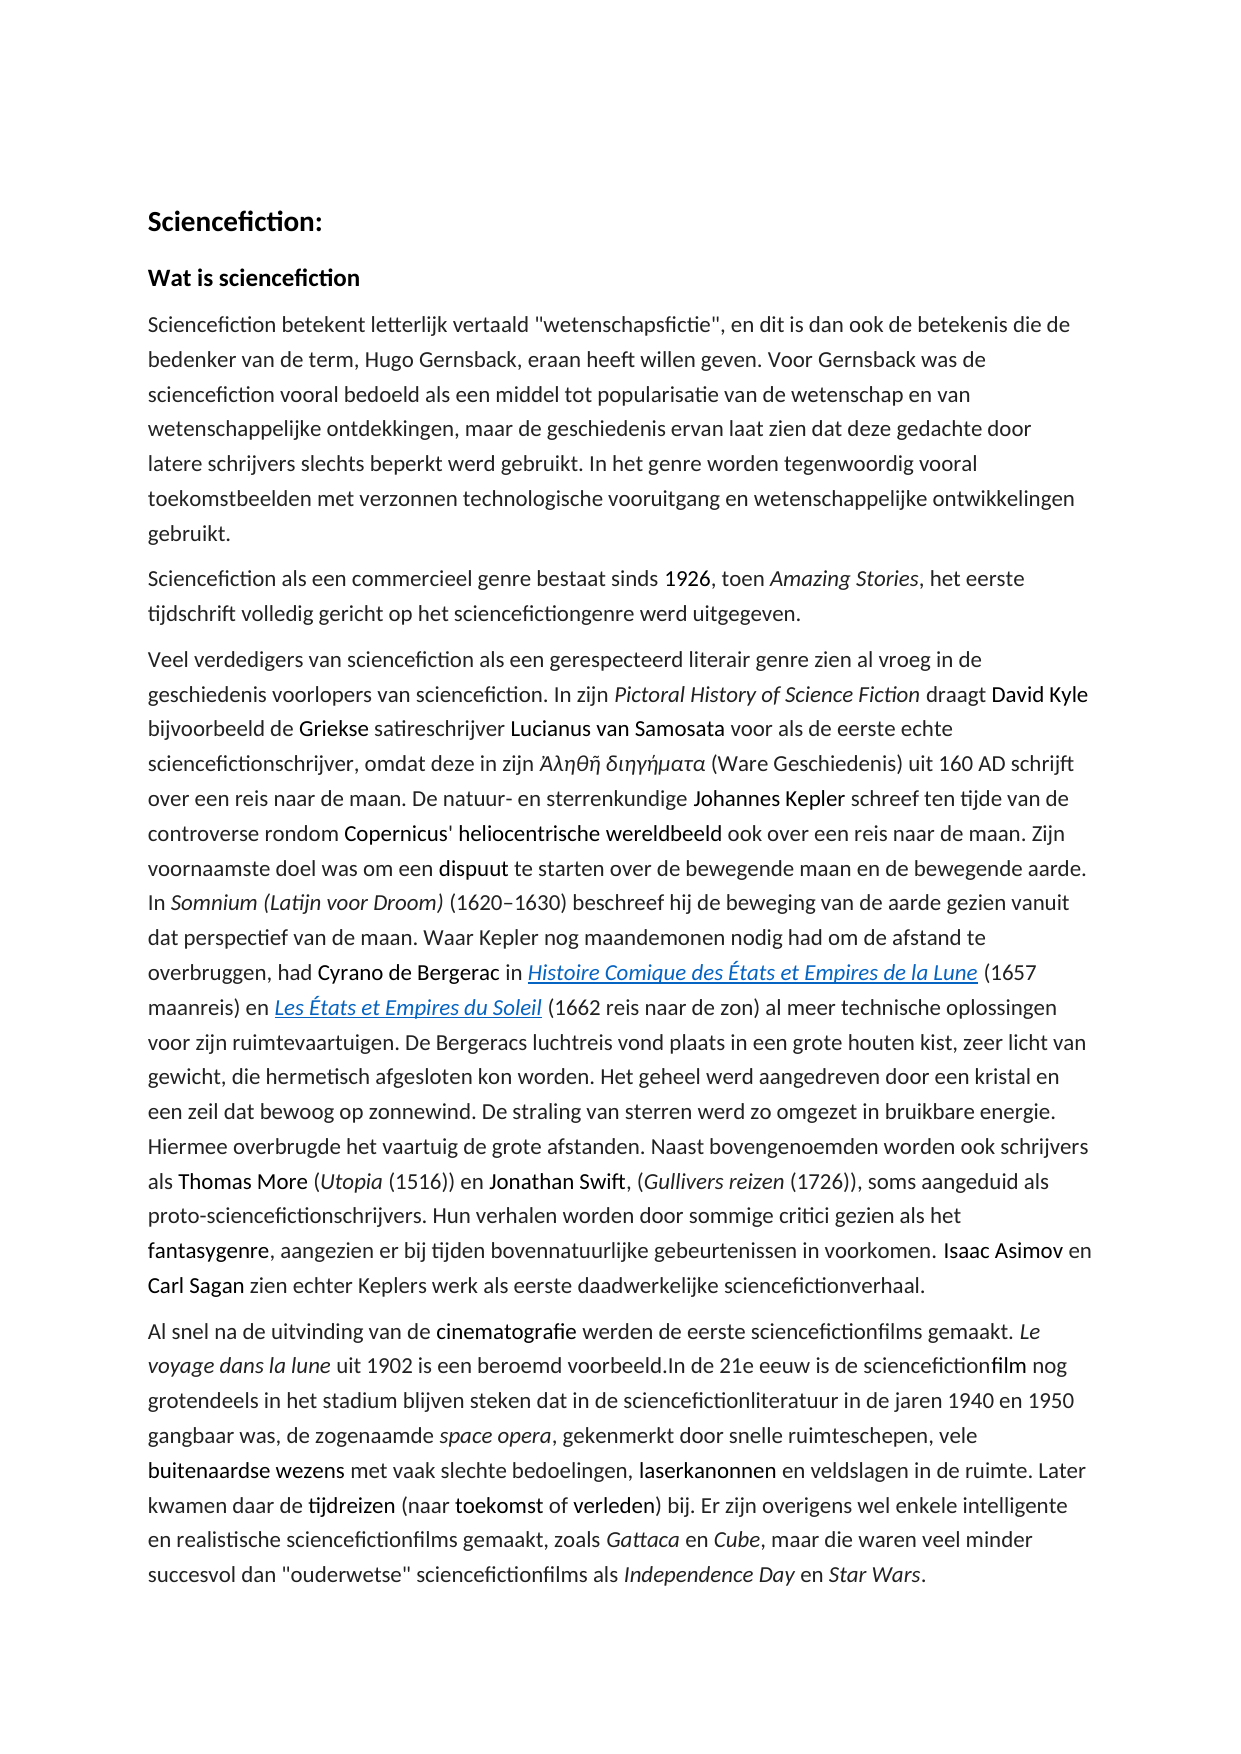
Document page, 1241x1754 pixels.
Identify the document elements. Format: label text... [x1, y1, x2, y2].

text Wat is sciencefiction [148, 258, 1093, 293]
text Al snel na de uitvinding van de cinematografie werden de eerste sciencefictionfilms gemaakt. Le voyage dans la lune uit 1902 is een beroemd voorbeeld.In de 21e eeuw is de sciencefictionfilm nog grotendeels in het stadium blijven steken dat in de sciencefictionliteratuur in de jaren 1940 en 1950 gangbaar was, de zogenaamde space opera, gekenmerkt door snelle ruimteschepen, vele buitenaardse wezens met vaak slechte bedoelingen, laserkanonnen en veldslagen in de ruimte. Later kwamen daar de tijdreizen (naar toekomst of verleden) bij. Er zijn overigens wel enkele intelligente en realistische sciencefictionfilms gemaakt, zoals Gattaca en Cube, maar die waren veel minder succesvol dan "ouderwetse" sciencefictionfilms als Independence Day en Star Wars. [148, 1310, 1093, 1588]
text Sciencefiction als een commercieel genre bestaat sinds 1926, toen Amazing Stories, het eerste tijdschrift volledig gericht op het sciencefictiongenre werd uitgegeven. [148, 558, 1093, 627]
text Veel verdedigers van sciencefiction als een gerespecteerd literair genre zien al vroeg in de geschiedenis voorlopers van sciencefiction. In zijn Pictoral History of Science Fiction draagt David Kyle bijvoorbeeld de Griekse satireschrijver Lucianus van Samosata voor als de eerste echte sciencefictionschrijver, omdat deze in zijn Ἀληθῆ διηγήματα (Ware Geschiedenis) uit 160 AD schrijft over een reis naar de maan. De natuur- en sterrenkundige Johannes Kepler schreef ten tijde van de controverse rondom Copernicus' heliocentrische wereldbeeld ook over een reis naar de maan. Zijn voornaamste doel was om een dispuut te starten over de bewegende maan en de bewegende aarde. In Somnium (Latijn voor Droom) (1620–1630) beschreef hij de beweging van de aarde gezien vanuit dat perspectief van de maan. Waar Kepler nog maandemonen nodig had om de afstand te overbruggen, had Cyrano de Bergerac in Histoire Comique des États et Empires de la Lune (1657 maanreis) en Les États et Empires du Soleil (1662 reis naar de zon) al meer technische oplossingen voor zijn ruimtevaartuigen. De Bergeracs luchtreis vond plaats in een grote houten kist, zeer licht van gewicht, die hermetisch afgesloten kon worden. Het geheel werd aangedreven door een kristal en een zeil dat bewoog op zonnewind. De straling van sterren werd zo omgezet in bruikbare energie. Hiermee overbrugde het vaartuig de grote afstanden. Naast bovengenoemden worden ook schrijvers als Thomas More (Utopia (1516)) en Jonathan Swift, (Gullivers reizen (1726)), soms aangeduid als proto-sciencefictionschrijvers. Hun verhalen worden door sommige critici gezien als het fantasygenre, aangezien er bij tijden bovennatuurlijke gebeurtenissen in voorkomen. Isaac Asimov en Carl Sagan zien echter Keplers werk als eerste daadwerkelijke sciencefictionverhaal. [148, 638, 1093, 1299]
text Sciencefiction: [148, 203, 1093, 238]
text Sciencefiction betekent letterlijk vertaald "wetenschapsfictie", en dit is dan ook de betekenis die de bedenker van de term, Hugo Gernsback, eraan heeft willen geven. Voor Gernsback was de sciencefiction vooral bedoeld als een middel tot popularisatie van de wetenschap en van wetenschappelijke ontdekkingen, maar de geschiedenis ervan laat zien dat deze gedachte door latere schrijvers slechts beperkt werd gebruikt. In het genre worden tegenwoordig vooral toekomstbeelden met verzonnen technologische vooruitgang en wetenschappelijke ontwikkelingen gebruikt. [148, 303, 1093, 547]
